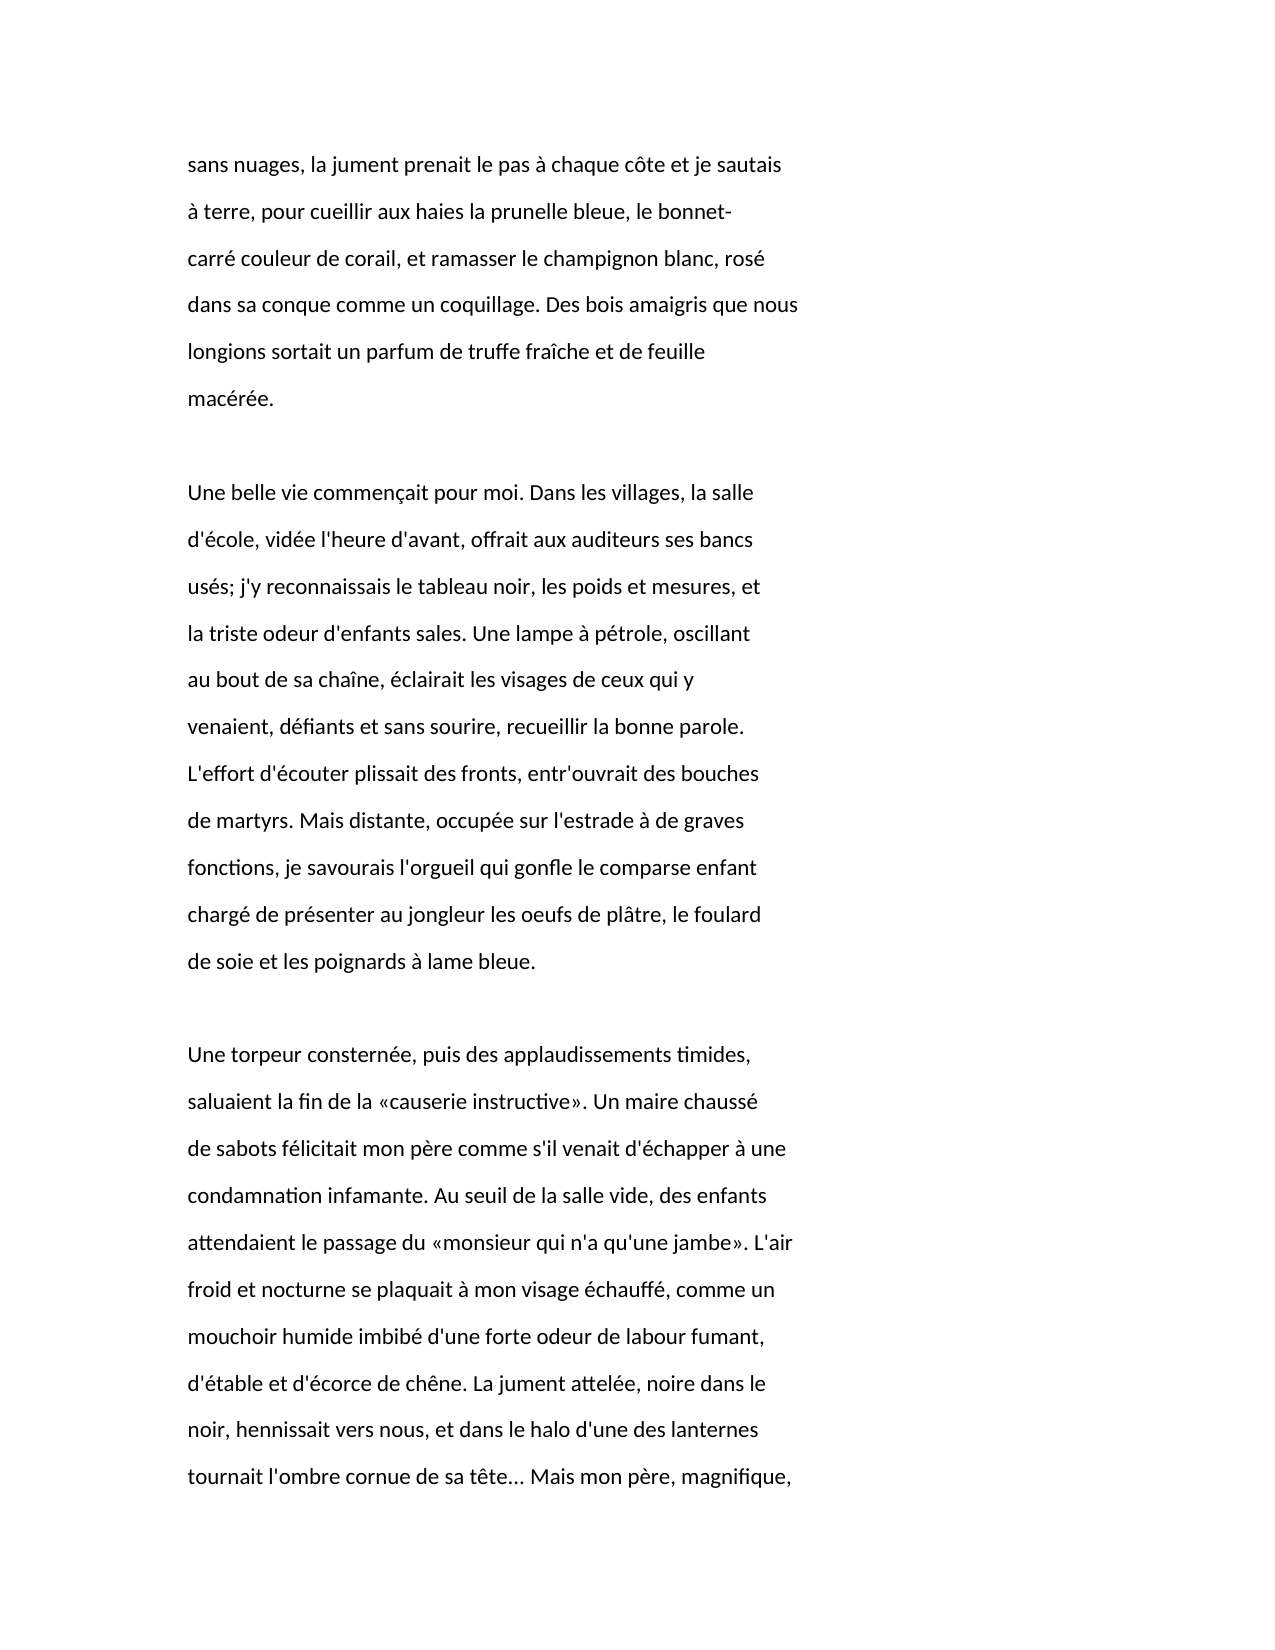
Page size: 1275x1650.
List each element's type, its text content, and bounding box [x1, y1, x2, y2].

text usés; j'y reconnaissais le tableau noir, les poids et mesures, et [187, 572, 1087, 600]
text tournait l'ombre cornue de sa tête... Mais mon père, magnifique, [187, 1462, 1087, 1491]
text sans nuages, la jument prenait le pas à chaque côte et je sautais [187, 150, 1087, 178]
text saluaient la fin de la «causerie instructive». Un maire chaussé [187, 1087, 1087, 1116]
text d'étable et d'écorce de chêne. La jument attelée, noire dans le [187, 1369, 1087, 1397]
text Une torpeur consternée, puis des applaudissements timides, [187, 1041, 1087, 1069]
text L'effort d'écouter plissait des fronts, entr'ouvrait des bouches [187, 759, 1087, 787]
text dans sa conque comme un coquillage. Des bois amaigris que nous [187, 291, 1087, 319]
text venaient, défiants et sans sourire, recueillir la bonne parole. [187, 712, 1087, 741]
text de martyrs. Mais distante, occupée sur l'estrade à de graves [187, 806, 1087, 834]
text d'école, vidée l'heure d'avant, offrait aux auditeurs ses bancs [187, 525, 1087, 553]
text condamnation infamante. Au seuil de la salle vide, des enfants [187, 1181, 1087, 1209]
text Une belle vie commençait pour moi. Dans les villages, la salle [187, 478, 1087, 506]
text longions sortait un parfum de truffe fraîche et de feuille [187, 337, 1087, 366]
text carré couleur de corail, et ramasser le champignon blanc, rosé [187, 244, 1087, 272]
text noir, hennissait vers nous, et dans le halo d'une des lanternes [187, 1416, 1087, 1444]
text froid et nocturne se plaquait à mon visage échauffé, comme un [187, 1275, 1087, 1303]
text fonctions, je savourais l'orgueil qui gonfle le comparse enfant [187, 853, 1087, 881]
text la triste odeur d'enfants sales. Une lampe à pétrole, oscillant [187, 619, 1087, 647]
text de soie et les poignards à lame bleue. [187, 947, 1087, 975]
text mouchoir humide imbibé d'une forte odeur de labour fumant, [187, 1322, 1087, 1350]
text au bout de sa chaîne, éclairait les visages de ceux qui y [187, 666, 1087, 694]
text attendaient le passage du «monsieur qui n'a qu'une jambe». L'air [187, 1228, 1087, 1256]
text à terre, pour cueillir aux haies la prunelle bleue, le bonnet- [187, 197, 1087, 225]
text chargé de présenter au jongleur les oeufs de plâtre, le foulard [187, 900, 1087, 928]
text macérée. [187, 384, 1087, 412]
text de sabots félicitait mon père comme s'il venait d'échapper à une [187, 1134, 1087, 1162]
